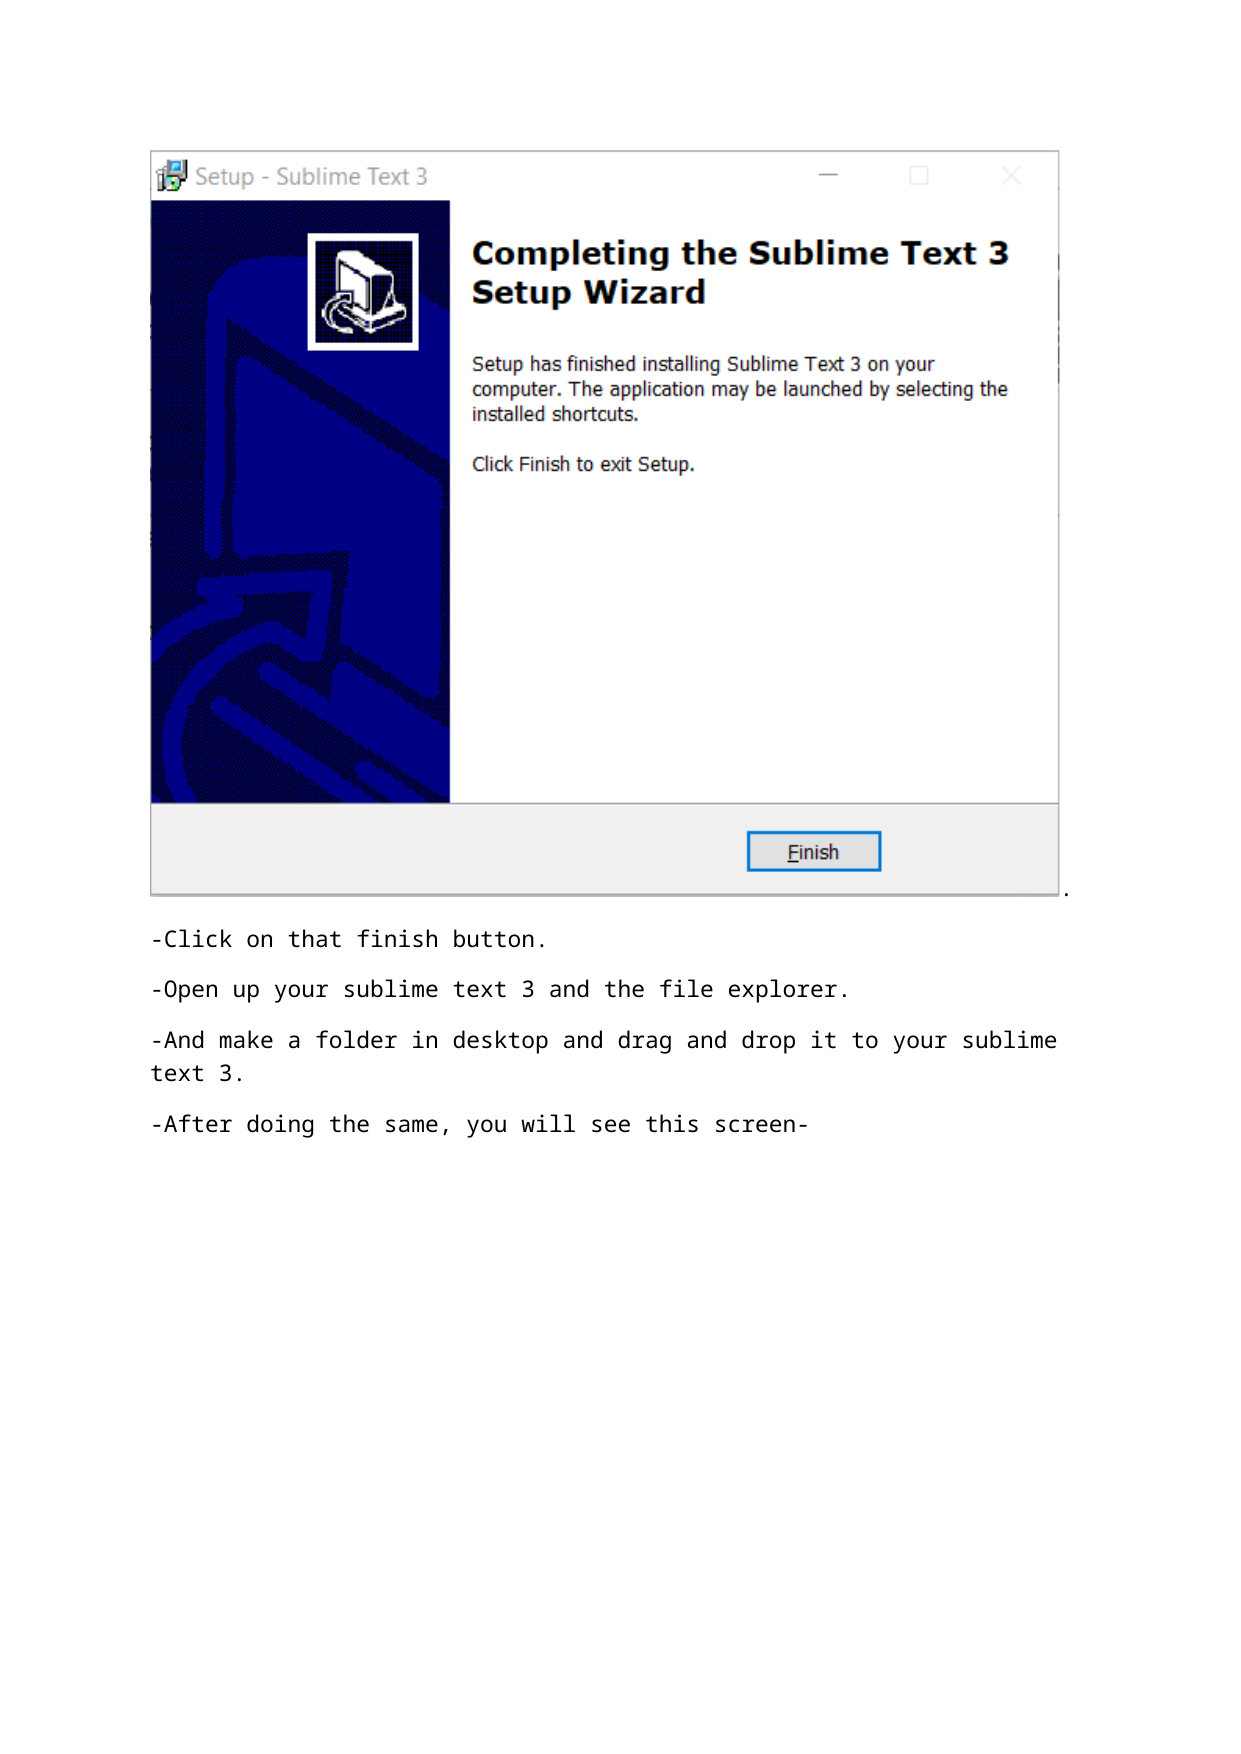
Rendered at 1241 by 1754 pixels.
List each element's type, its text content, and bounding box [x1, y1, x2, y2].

text -Click on that finish button. [150, 923, 1090, 954]
text -Open up your sublime text 3 and the file explorer. [150, 973, 1090, 1004]
text -And make a folder in desktop and drag and drop it to your sublime text 3. [150, 1024, 1090, 1089]
picture [150, 150, 1060, 897]
text -After doing the same, you will see this screen- [150, 1108, 1090, 1139]
